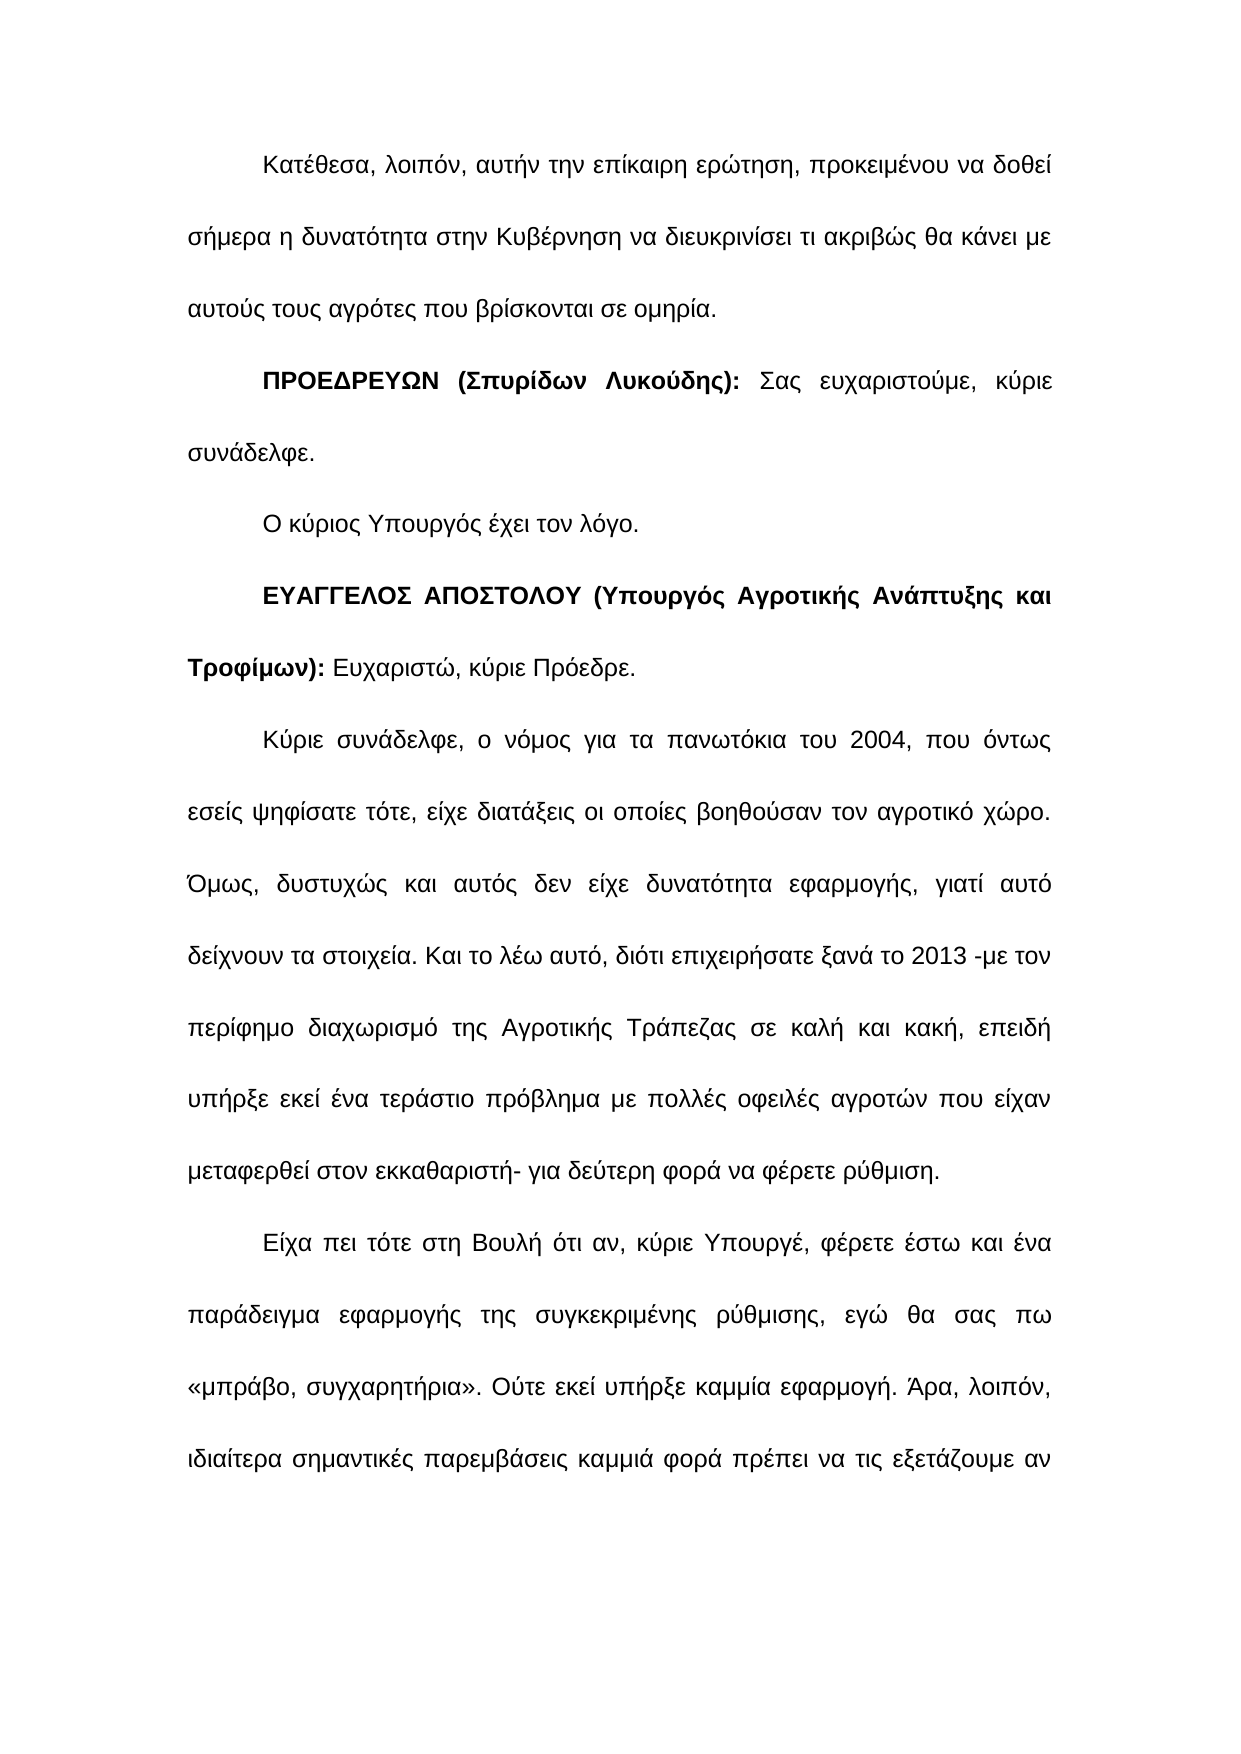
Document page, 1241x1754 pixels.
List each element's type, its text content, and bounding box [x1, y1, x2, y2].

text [187, 1228, 1053, 1472]
text Κατέθεσα, λοιπόν, αυτήν την επίκαιρη ερώτηση, προκειμένου να δοθεί σήμερα η δυνατότητα στην Κυβέρνηση να διευκρινίσει τι ακριβώς θα κάνει με αυτούς τους αγρότες που βρίσκονται σε ομηρία. [187, 150, 1053, 322]
text Κύριε συνάδελφε, ο νόμος για τα πανωτόκια του 2004, που όντως εσείς ψηφίσατε τότε, είχε διατάξεις οι οποίες βοηθούσαν τον αγροτικό χώρο. Όμως, δυστυχώς και αυτός δεν είχε δυνατότητα εφαρμογής, γιατί αυτό δείχνουν τα στοιχεία. Και το λέω αυτό, διότι επιχειρήσατε ξανά το 2013 -με τον περίφημο διαχωρισμό της Αγροτικής Τράπεζας σε καλή και κακή, επειδή υπήρξε εκεί ένα τεράστιο πρόβλημα με πολλές οφειλές αγροτών που είχαν μεταφερθεί στον εκκαθαριστή- για δεύτερη φορά να φέρετε ρύθμιση. [187, 725, 1053, 1185]
text Ο κύριος Υπουργός έχει τον λόγο. [187, 509, 1053, 538]
text ΠΡΟΕΔΡΕΥΩΝ (Σπυρίδων Λυκούδης): Σας ευχαριστούμε, κύριε συνάδελφε. [187, 366, 1053, 466]
text ΕΥΑΓΓΕΛΟΣ ΑΠΟΣΤΟΛΟΥ (Υπουργός Αγροτικής Ανάπτυξης και Τροφίμων): Ευχαριστώ, κύριε Πρόεδρε. [187, 581, 1053, 682]
